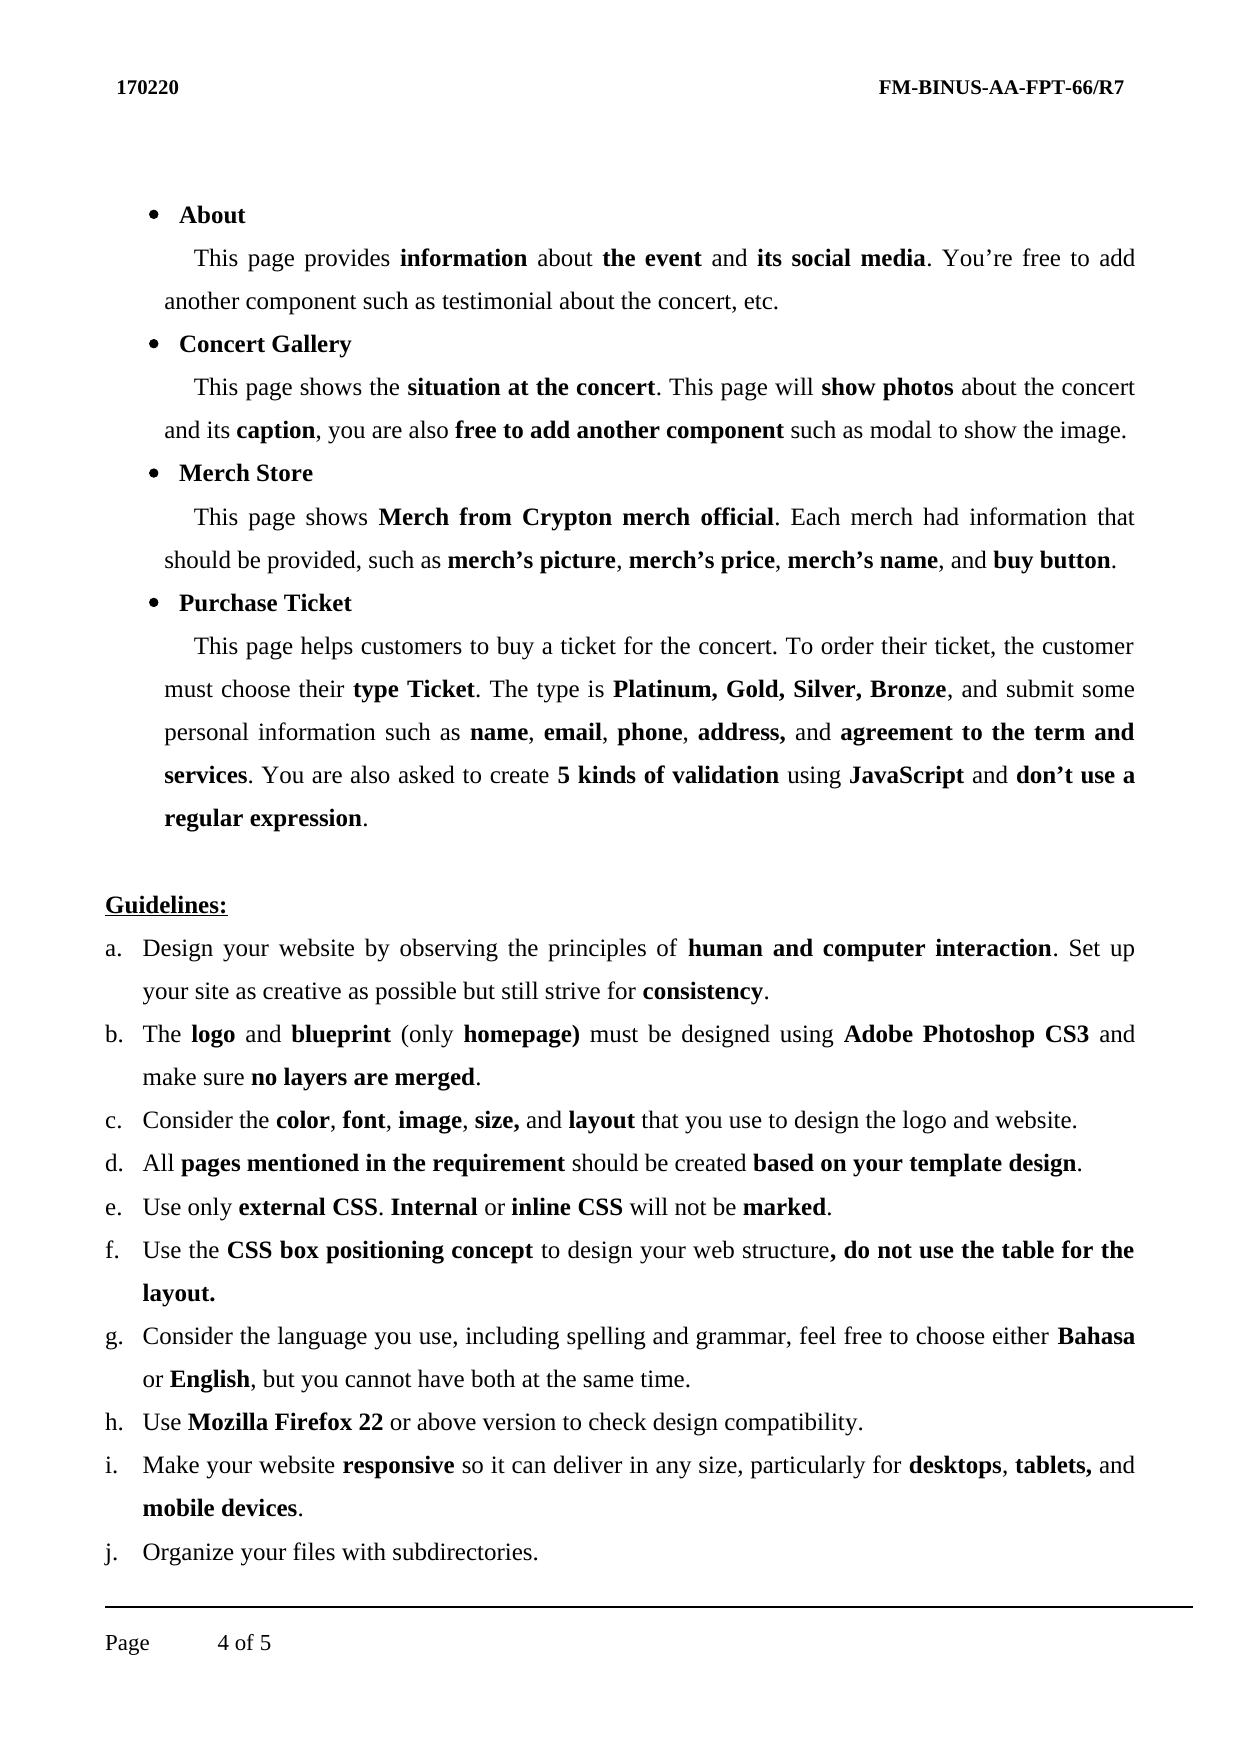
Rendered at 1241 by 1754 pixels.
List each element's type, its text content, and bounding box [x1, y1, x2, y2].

list Use the CSS box positioning concept to design your web structure, do not use the table for the layout. [105, 1235, 1135, 1307]
list Use only external CSS. Internal or inline CSS will not be marked. [105, 1192, 1135, 1220]
list About [149, 200, 1135, 228]
list This page shows Merch from Crypton merch official. Each merch had information that should be provided, such as merch’s picture, merch’s price, merch’s name, and buy button. [164, 502, 1135, 573]
list Consider the language you use, including spelling and grammar, feel free to choose either Bahasa or English, but you cannot have both at the same time. [105, 1321, 1135, 1393]
list Consider the color, font, image, size, and layout that you use to design the logo and website. [105, 1105, 1135, 1134]
list Concert Gallery [149, 329, 1135, 358]
list This page provides information about the event and its social media. You’re free to add another component such as testimonial about the concert, etc. [164, 243, 1135, 315]
list The logo and blueprint (only homepage) must be designed using Adobe Photoshop CS3 and make sure no layers are merged. [105, 1019, 1135, 1091]
text Guidelines: [105, 890, 1135, 918]
list Use Mozilla Firefox 22 or above version to check design compatibility. [105, 1407, 1135, 1436]
list This page helps customers to buy a ticket for the concert. To order their ticket, the customer must choose their type Ticket. The type is Platinum, Gold, Silver, Bronze, and submit some personal information such as name, email, phone, address, and agreement to the term and services. You are also asked to create 5 kinds of validation using JavaScript and don’t use a regular expression. [164, 631, 1135, 832]
list Merch Store [149, 458, 1135, 487]
list This page shows the situation at the concert. This page will show photos about the concert and its caption, you are also free to add another component such as modal to show the image. [164, 372, 1135, 444]
list Design your website by observing the principles of human and computer interaction. Set up your site as creative as possible but still strive for consistency. [105, 933, 1135, 1005]
list Purchase Ticket [149, 588, 1135, 617]
list Make your website responsive so it can deliver in any size, particularly for desktops, tablets, and mobile devices. [105, 1450, 1135, 1522]
list All pages mentioned in the requirement should be created based on your template design. [105, 1148, 1135, 1177]
list Organize your files with subdirectories. [105, 1537, 1135, 1565]
